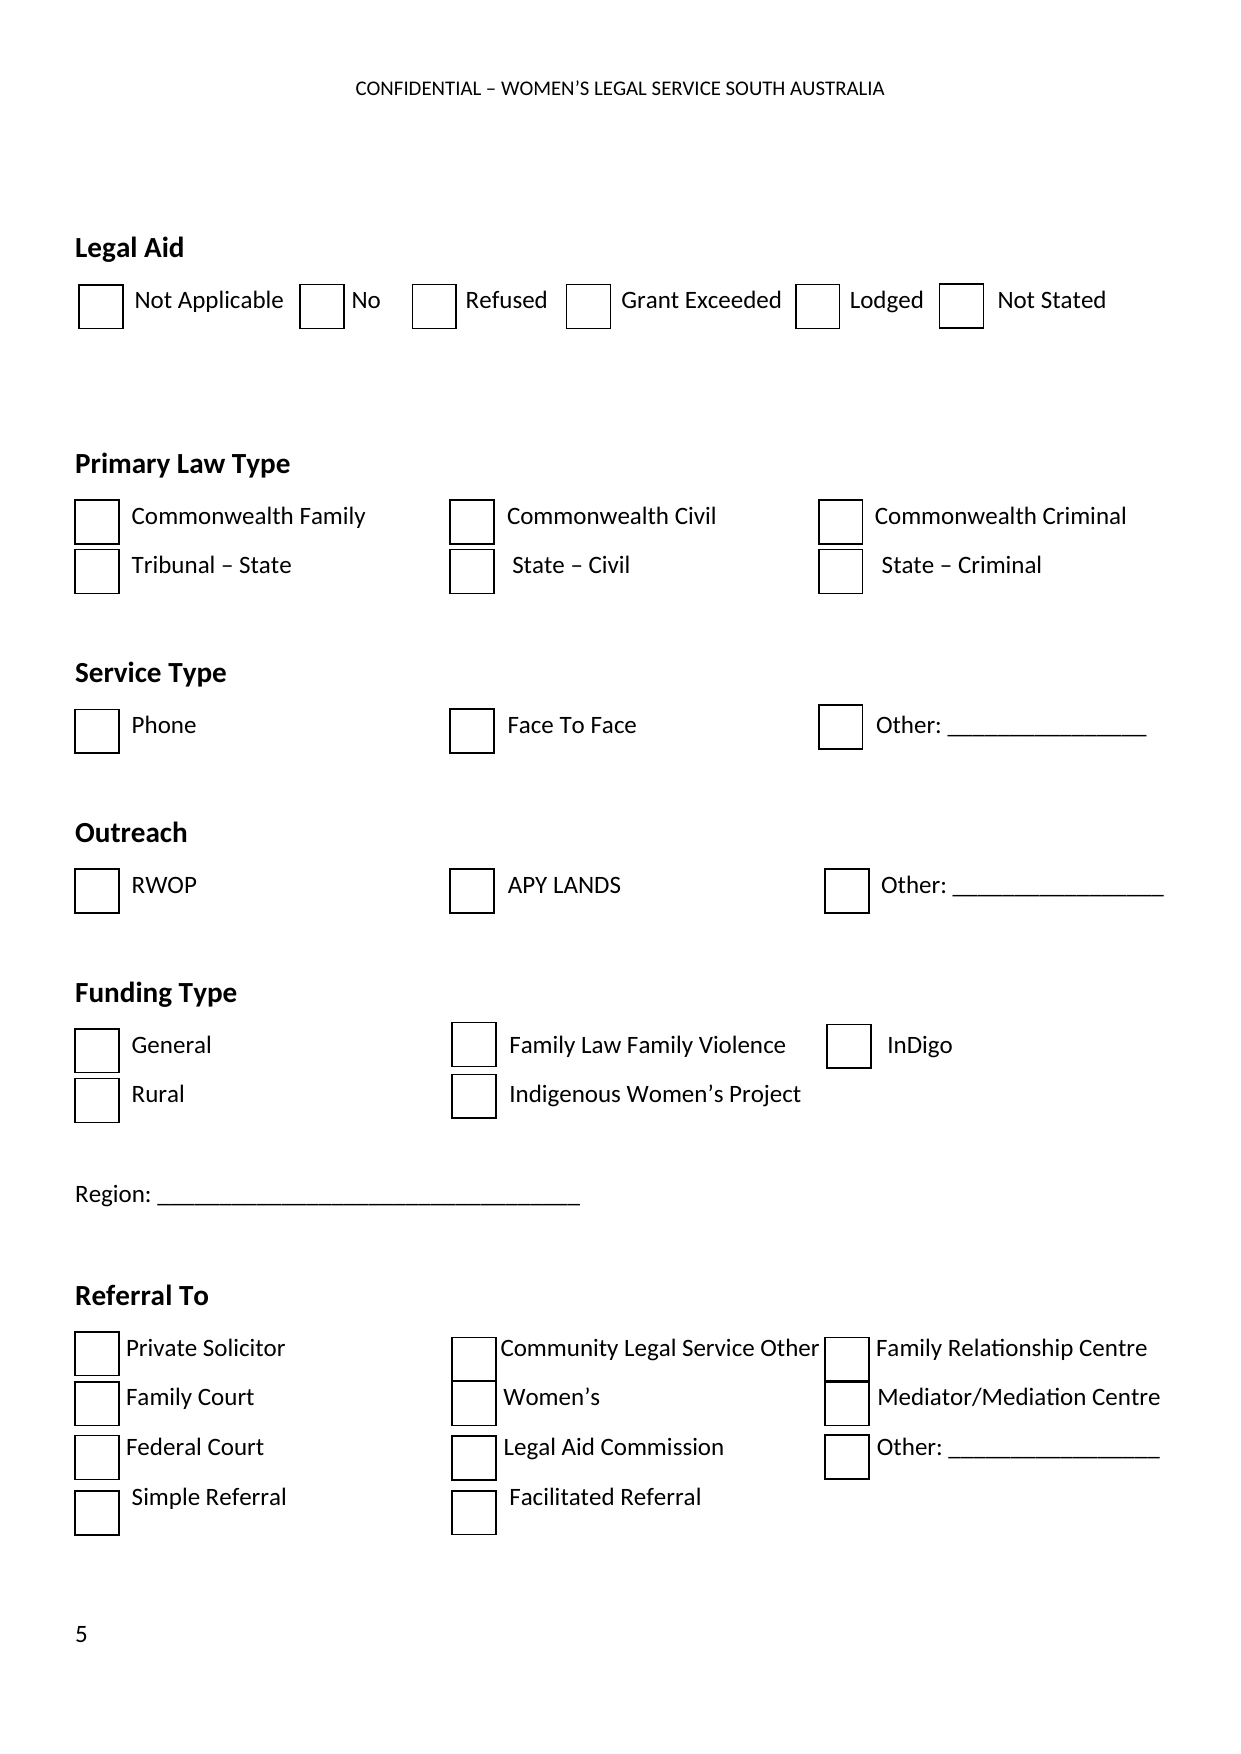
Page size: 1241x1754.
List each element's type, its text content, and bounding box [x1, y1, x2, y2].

text Phone Face To Face Other: ________________ [863, 709, 1165, 740]
text Not Applicable No Refused Grant Exceeded Lodged Not Stated [611, 285, 795, 315]
text Tribunal – State State – Civil State – Criminal [120, 549, 449, 580]
text Outreach [75, 814, 1165, 850]
text RWOP APY LANDS Other: _________________ [120, 869, 449, 900]
text General Family Law Family Violence InDigo [120, 1029, 451, 1059]
text Family Court Women’s Mediator/Mediation Centre [870, 1382, 1165, 1412]
text Funding Type [75, 974, 1165, 1009]
text Rural Indigenous Women’s Project [497, 1078, 1165, 1109]
text General Family Law Family Violence InDigo [497, 1029, 826, 1059]
text RWOP APY LANDS Other: _________________ [870, 869, 1165, 900]
text Legal Aid [75, 229, 1165, 265]
text Commonwealth Family Commonwealth Civil Commonwealth Criminal [863, 500, 1165, 531]
text Family Court Women’s Mediator/Mediation Centre [497, 1382, 824, 1412]
text Region: __________________________________ [75, 1178, 1165, 1208]
text Commonwealth Family Commonwealth Civil Commonwealth Criminal [495, 500, 818, 531]
text Private Solicitor Community Legal Service Other Family Relationship Centre [120, 1332, 1165, 1362]
text Not Applicable No Refused Grant Exceeded Lodged Not Stated [124, 285, 299, 315]
text Phone Face To Face Other: ________________ [495, 709, 818, 740]
text Tribunal – State State – Civil State – Criminal [863, 549, 1165, 580]
text Commonwealth Family Commonwealth Civil Commonwealth Criminal [120, 500, 449, 531]
text Family Court Women’s Mediator/Mediation Centre [120, 1382, 451, 1412]
text General Family Law Family Violence InDigo [872, 1029, 1165, 1059]
text Rural Indigenous Women’s Project [120, 1078, 451, 1109]
text Not Applicable No Refused Grant Exceeded Lodged Not Stated [984, 285, 1165, 315]
text Federal Court Legal Aid Commission Other: _________________ [75, 1431, 1165, 1462]
text Referral To [75, 1277, 1165, 1312]
text Phone Face To Face Other: ________________ [120, 709, 449, 740]
text Tribunal – State State – Civil State – Criminal [495, 549, 818, 580]
text Simple Referral Facilitated Referral [75, 1481, 1165, 1511]
text Primary Law Type [75, 445, 1165, 481]
text RWOP APY LANDS Other: _________________ [495, 869, 824, 900]
text Service Type [75, 654, 1165, 690]
